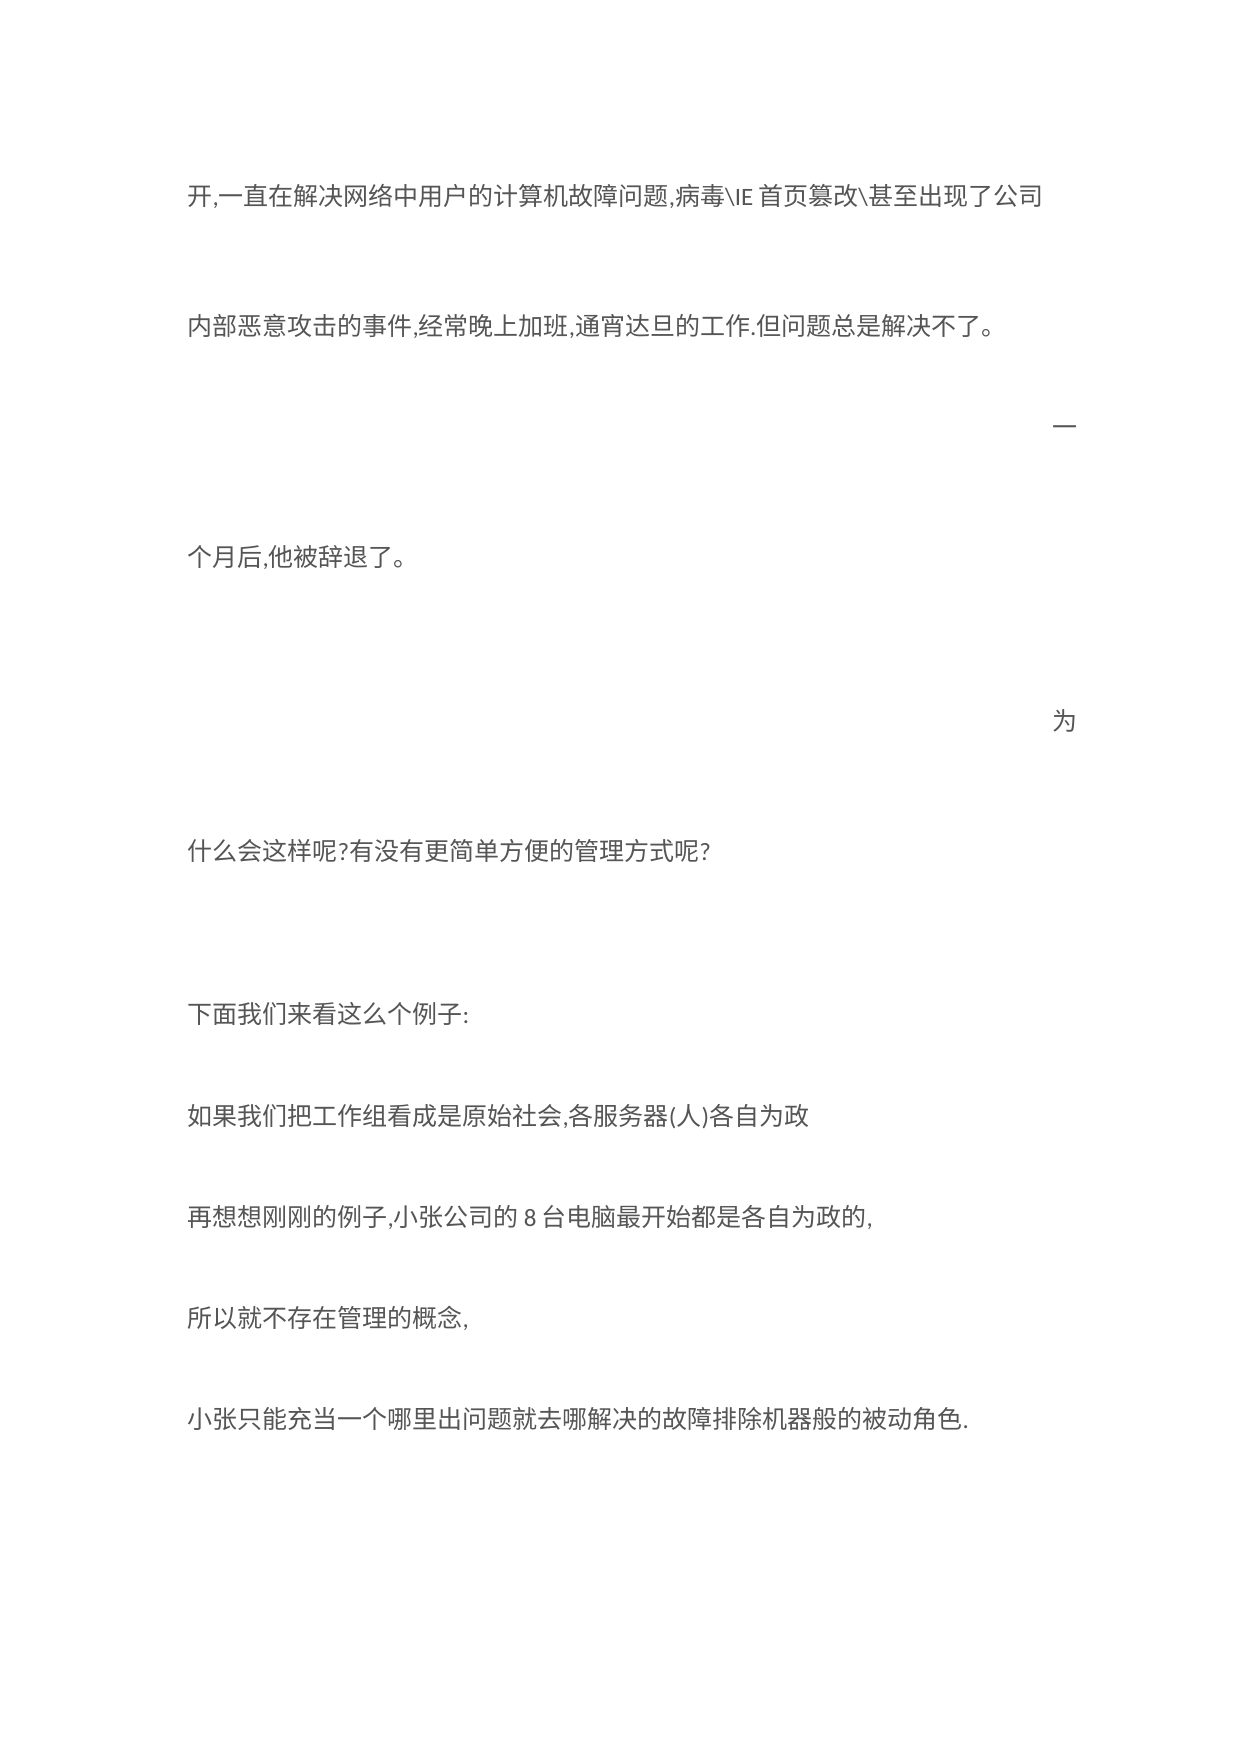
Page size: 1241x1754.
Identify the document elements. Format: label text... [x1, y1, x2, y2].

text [187, 162, 1053, 357]
text 为什么会这样呢?有没有更简单方便的管理方式呢? [187, 687, 1053, 882]
text 小张只能充当一个哪里出问题就去哪解决的故障排除机器般的被动角色. [187, 1385, 1053, 1450]
text 下面我们来看这么个例子: [187, 980, 1053, 1045]
text 所以就不存在管理的概念, [187, 1284, 1053, 1349]
text 如果我们把工作组看成是原始社会,各服务器(人)各自为政 [187, 1082, 1053, 1147]
text 一个月后,他被辞退了。 [187, 393, 1053, 588]
text 再想想刚刚的例子,小张公司的8台电脑最开始都是各自为政的, [187, 1183, 1053, 1248]
